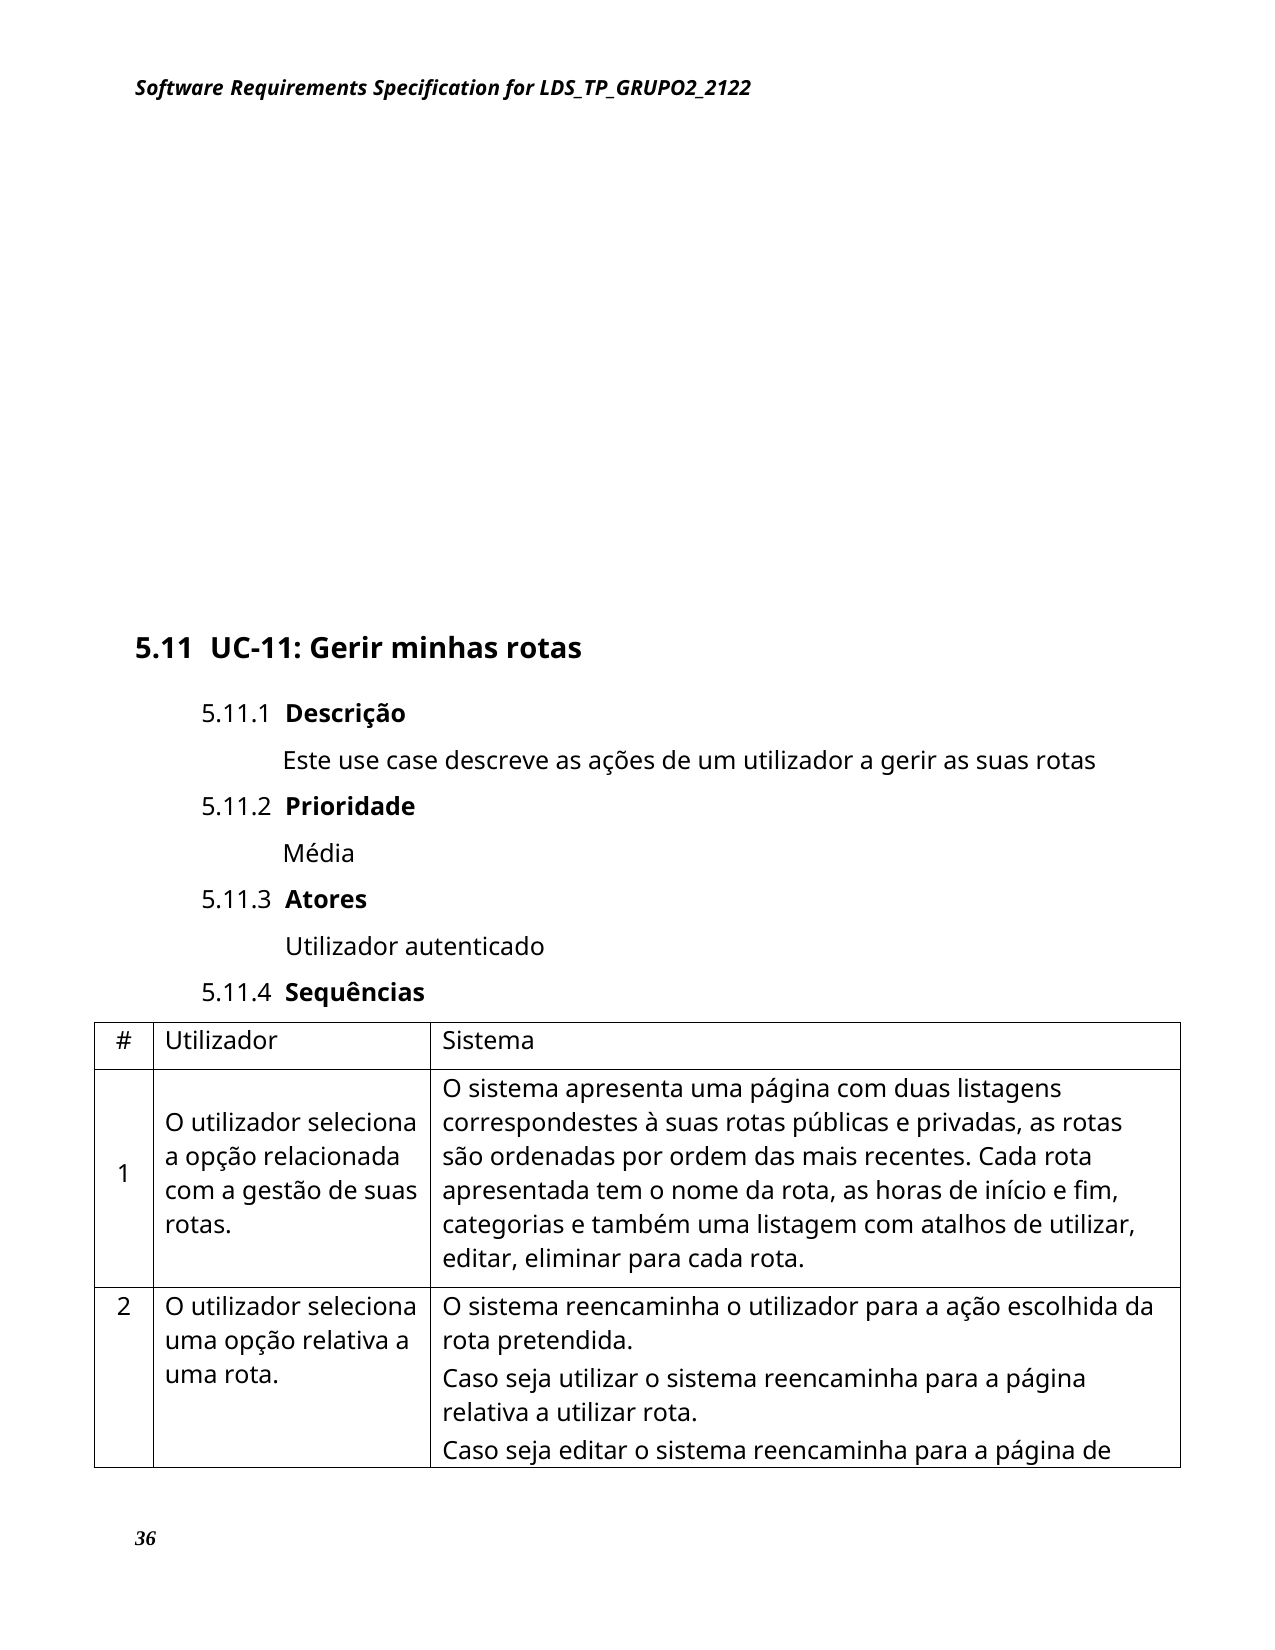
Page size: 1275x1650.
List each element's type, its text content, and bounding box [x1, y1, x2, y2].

table_cell 2 [95, 1288, 153, 1467]
text 5.11.3 Atores [201, 882, 1140, 916]
table_cell O utilizador seleciona a opção relacionada com a gestão de suas rotas. [154, 1070, 430, 1287]
table_header Utilizador [154, 1023, 430, 1069]
table_header # [95, 1023, 153, 1069]
table_cell O sistema apresenta uma página com duas listagens correspondestes à suas rotas públicas e privadas, as rotas são ordenadas por ordem das mais recentes. Cada rota apresentada tem o nome da rota, as horas de início e fim, categorias e também uma listagem com atalhos de utilizar, editar, eliminar para cada rota. [431, 1070, 1180, 1287]
text Média [275, 835, 1140, 869]
subtitle UC-11: Gerir minhas rotas [135, 627, 1140, 667]
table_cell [431, 1288, 1180, 1467]
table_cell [154, 1288, 430, 1467]
table_header Sistema [431, 1023, 1180, 1069]
text 5.11.4 Sequências [201, 975, 1140, 1009]
text Utilizador autenticado [201, 928, 1140, 963]
text 5.11.2 Prioridade [201, 789, 1140, 823]
text 5.11.1 Descrição [201, 696, 1140, 730]
table_cell 1 [95, 1070, 153, 1287]
text Este use case descreve as ações de um utilizador a gerir as suas rotas [275, 742, 1140, 776]
